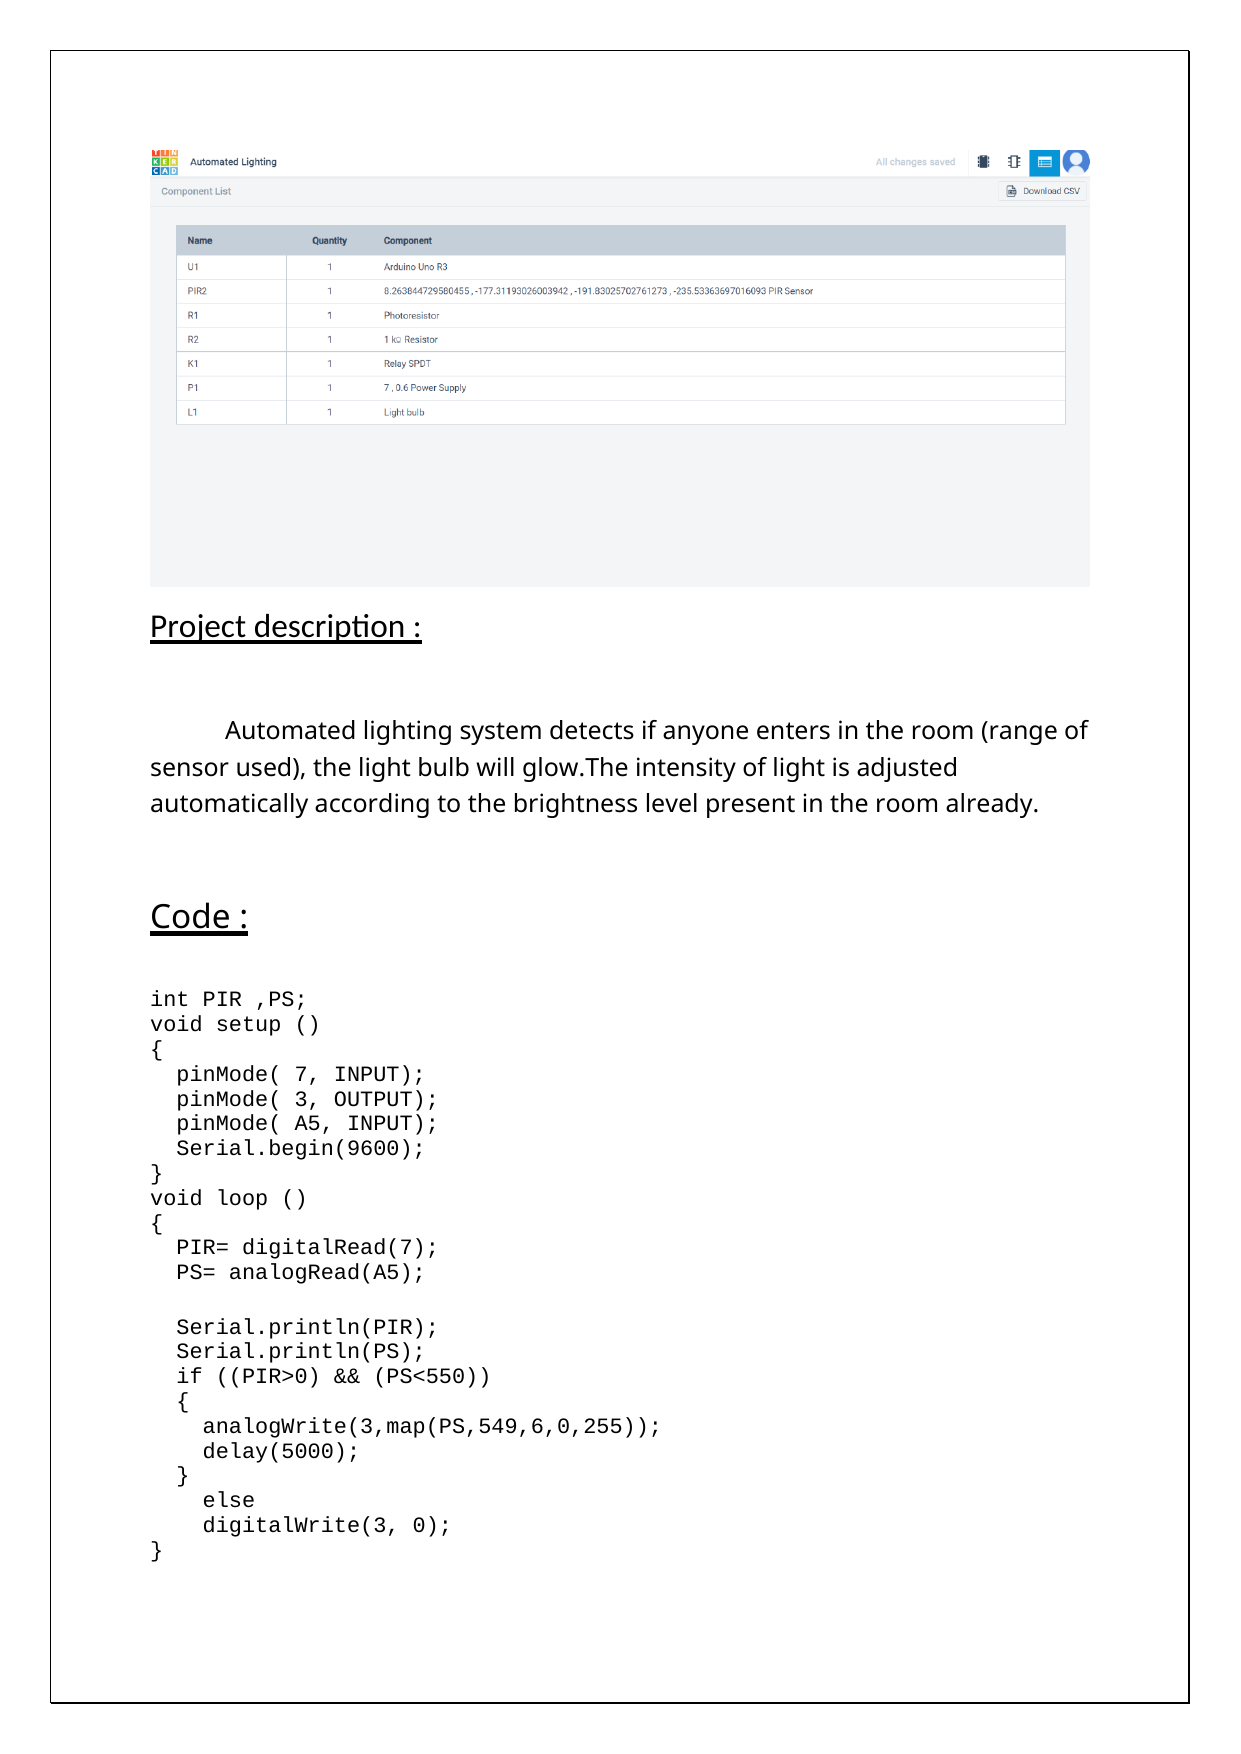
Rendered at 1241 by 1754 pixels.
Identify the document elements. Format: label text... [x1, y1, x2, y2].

text pinMode( 3, OUTPUT); [150, 1088, 1089, 1112]
picture [150, 150, 1091, 587]
text } [150, 1464, 1089, 1489]
text int PIR ,PS; [150, 988, 1089, 1013]
text } [150, 1539, 1089, 1564]
text PS= analogRead(A5); [150, 1261, 1089, 1286]
text Serial.println(PIR); [150, 1316, 1089, 1341]
text } [150, 1162, 1089, 1187]
subtitle Code : [150, 893, 1089, 938]
text Project description : [150, 605, 1089, 646]
text else [150, 1489, 1089, 1514]
text { [150, 1212, 1089, 1236]
text void setup () [150, 1013, 1089, 1038]
text digitalWrite(3, 0); [150, 1514, 1089, 1539]
text pinMode( 7, INPUT); [150, 1063, 1089, 1088]
text if ((PIR>0) && (PS<550)) [150, 1365, 1089, 1390]
text void loop () [150, 1187, 1089, 1212]
text PIR= digitalRead(7); [150, 1236, 1089, 1261]
text delay(5000); [150, 1440, 1089, 1464]
text Serial.begin(9600); [150, 1137, 1089, 1162]
text Automated lighting system detects if anyone enters in the room (range of sensor used), the light bulb will glow.The intensity of light is adjusted automatically according to the brightness level present in the room already. [150, 713, 1089, 820]
text pinMode( A5, INPUT); [150, 1112, 1089, 1137]
text analogWrite(3,map(PS,549,6,0,255)); [150, 1415, 1089, 1440]
text Serial.println(PS); [150, 1341, 1089, 1365]
text { [150, 1038, 1089, 1063]
text { [150, 1390, 1089, 1415]
